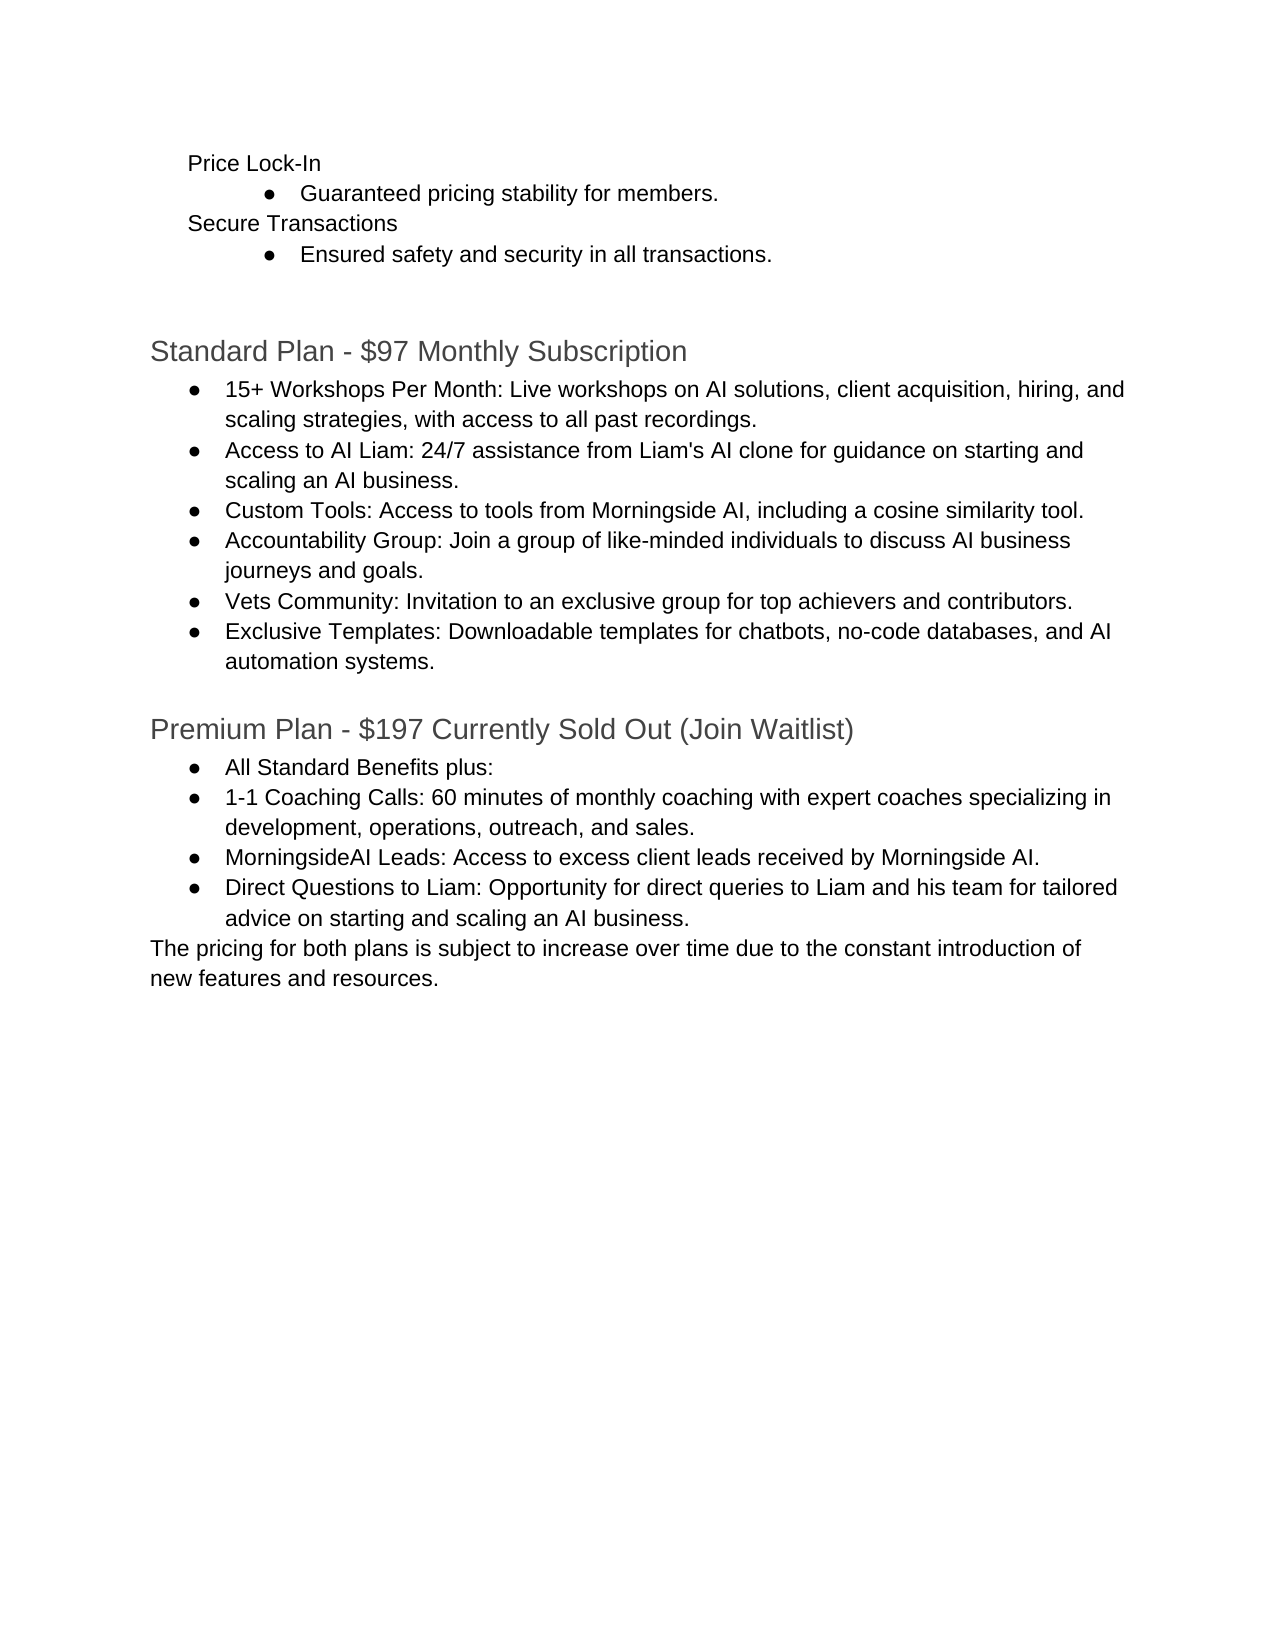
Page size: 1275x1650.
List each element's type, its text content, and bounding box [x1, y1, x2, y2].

list Secure Transactions [187, 210, 1125, 237]
list Vets Community: Invitation to an exclusive group for top achievers and contributors. [187, 588, 1125, 614]
list Exclusive Templates: Downloadable templates for chatbots, no-code databases, and AI automation systems. [187, 618, 1125, 674]
list Access to AI Liam: 24/7 assistance from Liam's AI clone for guidance on starting and scaling an AI business. [187, 437, 1125, 493]
text The pricing for both plans is subject to increase over time due to the constant introduction of new features and resources. [150, 935, 1125, 991]
subtitle Standard Plan - $97 Monthly Subscription [150, 334, 1125, 368]
list Ensured safety and security in all transactions. [262, 241, 1125, 267]
list 15+ Workshops Per Month: Live workshops on AI solutions, client acquisition, hiring, and scaling strategies, with access to all past recordings. [187, 376, 1125, 433]
list All Standard Benefits plus: [187, 753, 1125, 780]
list Direct Questions to Liam: Opportunity for direct queries to Liam and his team for tailored advice on starting and scaling an AI business. [187, 874, 1125, 931]
list Accountability Group: Join a group of like-minded individuals to discuss AI business journeys and goals. [187, 527, 1125, 584]
list Guaranteed pricing stability for members. [262, 180, 1125, 207]
list MorningsideAI Leads: Access to excess client leads received by Morningside AI. [187, 844, 1125, 871]
list Price Lock-In [187, 150, 1125, 176]
subtitle Premium Plan - $197 Currently Sold Out (Join Waitlist) [150, 712, 1125, 745]
list Custom Tools: Access to tools from Morningside AI, including a cosine similarity tool. [187, 497, 1125, 523]
list 1-1 Coaching Calls: 60 minutes of monthly coaching with expert coaches specializing in development, operations, outreach, and sales. [187, 784, 1125, 840]
